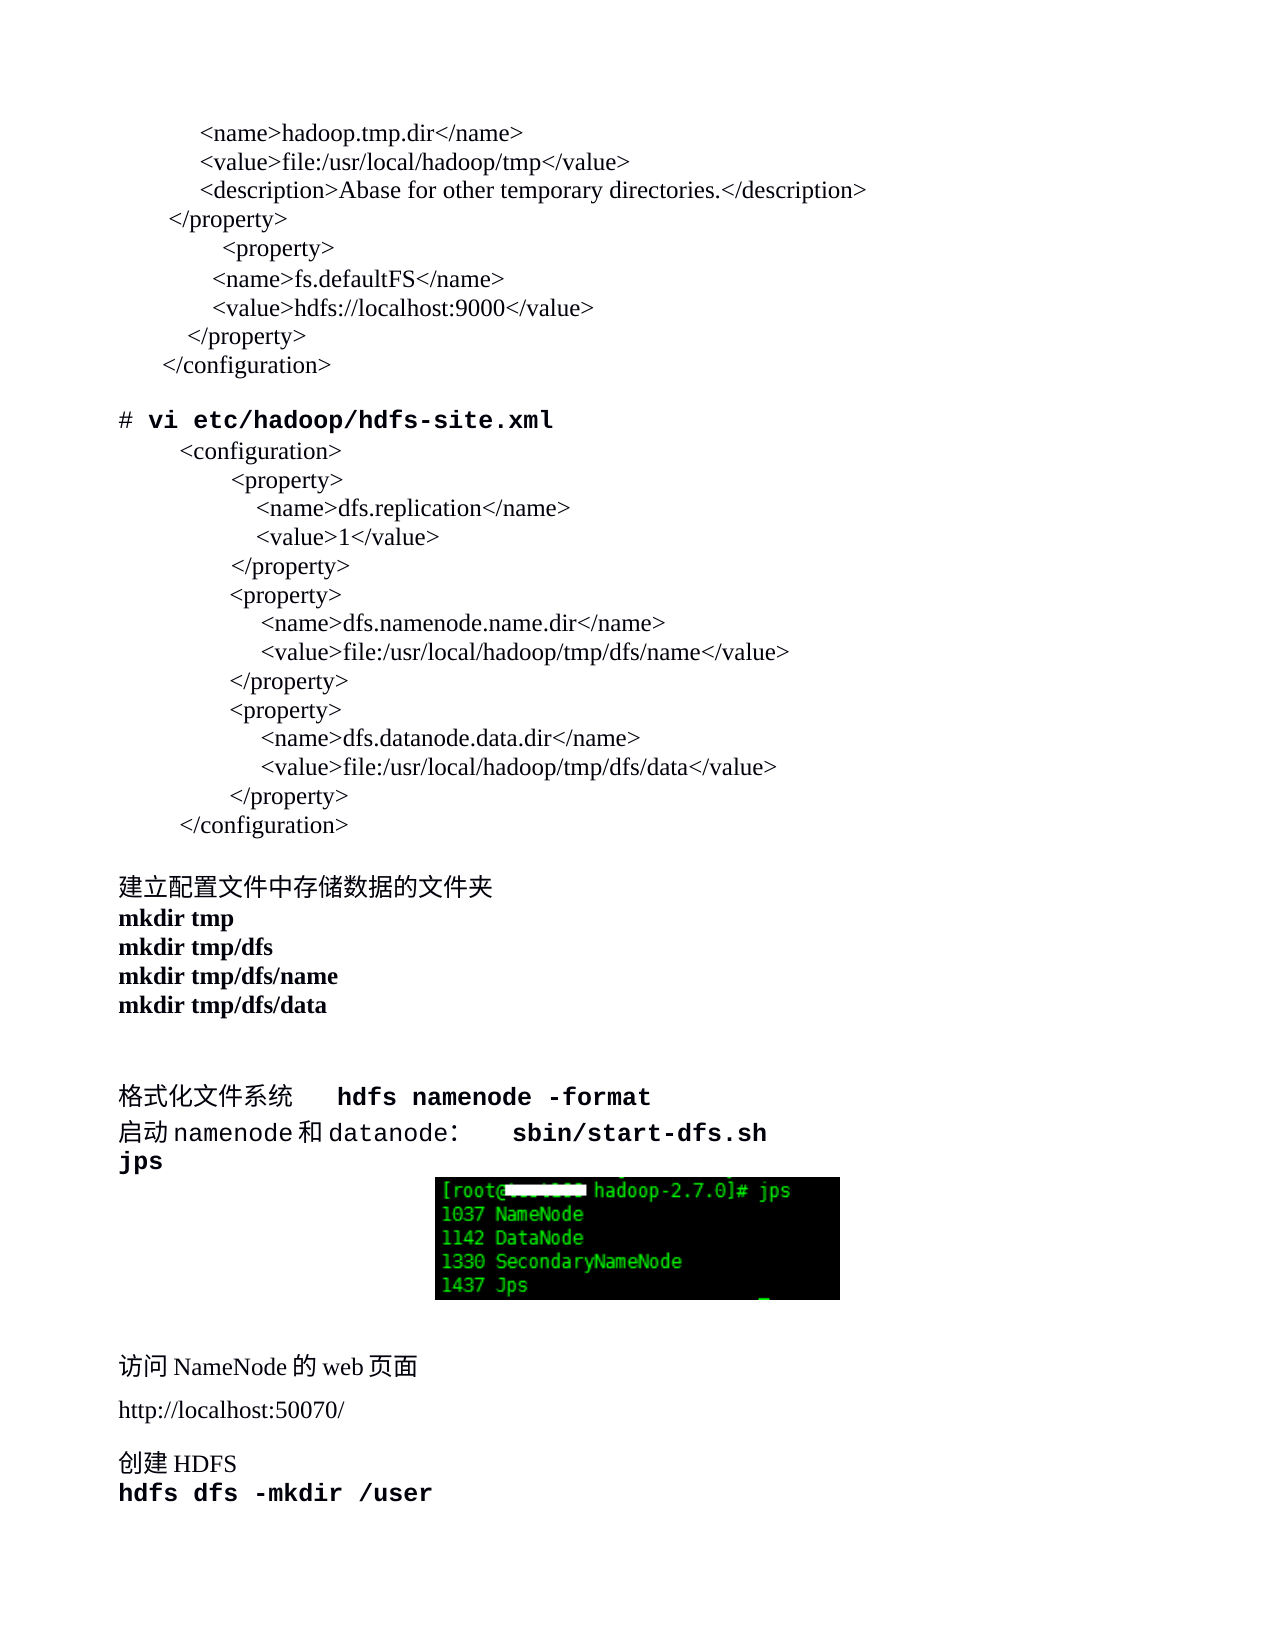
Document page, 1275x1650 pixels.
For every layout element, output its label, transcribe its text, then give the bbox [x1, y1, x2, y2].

text <name>dfs.namenode.name.dir</name> [118, 608, 1157, 637]
text <property> [118, 465, 1157, 493]
text </configuration> [118, 350, 1157, 379]
text </property> [118, 666, 1157, 695]
text <name>dfs.replication</name> [118, 493, 1157, 522]
text mkdir tmp/dfs [118, 932, 1157, 961]
text <value>file:/usr/local/hadoop/tmp</value> [118, 147, 1157, 176]
text <property> [118, 580, 1157, 608]
text hdfs dfs -mkdir /user [118, 1480, 1157, 1508]
text mkdir tmp/dfs/name [118, 961, 1157, 990]
text <value>file:/usr/local/hadoop/tmp/dfs/name</value> [118, 637, 1157, 666]
text <value>file:/usr/local/hadoop/tmp/dfs/data</value> [118, 752, 1157, 781]
text <name>hadoop.tmp.dir</name> [118, 118, 1157, 147]
text <name>dfs.datanode.data.dir</name> [118, 723, 1157, 752]
text <name>fs.defaultFS</name> [118, 264, 1157, 293]
text http://localhost:50070/ [118, 1395, 1157, 1423]
text </property> [181, 551, 1157, 580]
text 启动namenode和datanode： sbin/start-dfs.sh [118, 1112, 1157, 1149]
text <property> [118, 695, 1157, 723]
text 建立配置文件中存储数据的文件夹 [118, 867, 1157, 903]
text </property> [118, 781, 1157, 810]
picture [435, 1177, 840, 1300]
text <description>Abase for other temporary directories.</description> [118, 176, 1157, 204]
text # vi etc/hadoop/hdfs-site.xml [118, 408, 1157, 436]
text <value>hdfs://localhost:9000</value> [118, 293, 1157, 321]
text jps [118, 1149, 1157, 1177]
text </property> [118, 321, 1157, 350]
text <property> [118, 233, 1157, 264]
text <value>1</value> [118, 522, 1157, 551]
text </configuration> [118, 810, 1157, 838]
text mkdir tmp/dfs/data [118, 990, 1157, 1018]
text <configuration> [118, 436, 1157, 465]
text 格式化文件系统 hdfs namenode -format [118, 1076, 1157, 1112]
text mkdir tmp [118, 903, 1157, 932]
text </property> [118, 204, 1157, 233]
subtitle 访问NameNode的web页面 [118, 1346, 1157, 1382]
text 创建HDFS [118, 1444, 1157, 1480]
